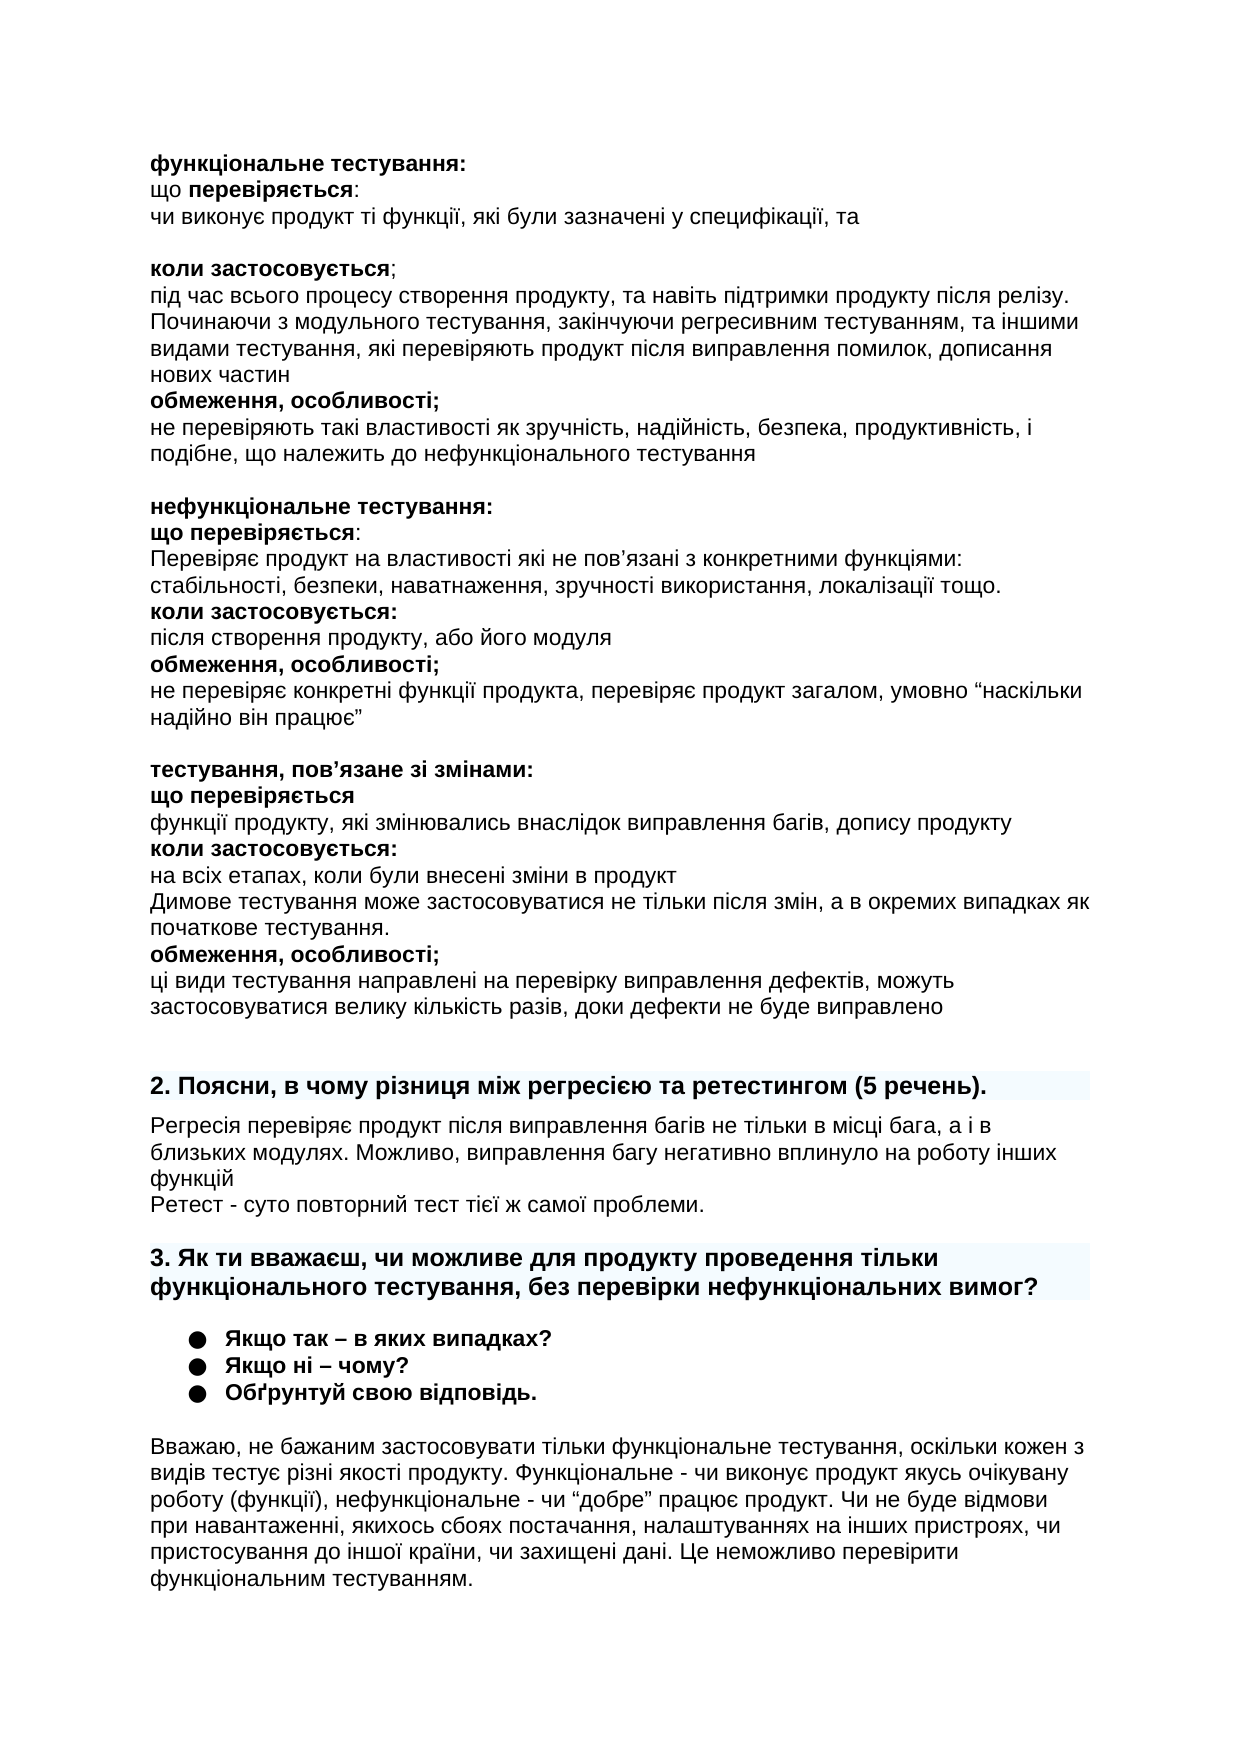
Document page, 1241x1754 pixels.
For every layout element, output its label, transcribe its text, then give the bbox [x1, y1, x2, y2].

text коли застосовується; [150, 255, 1090, 282]
text обмеження, особливості; [150, 651, 1090, 677]
text не перевіряють такі властивості як зручність, надійність, безпека, продуктивність, і подібне, що належить до нефункціонального тестування [150, 413, 1090, 466]
text Димове тестування може застосовуватися не тільки після змін, а в окремих випадках як початкове тестування. обмеження, особливості; ці види тестування направлені на перевірку виправлення дефектів, можуть застосовуватися велику кількість разів, доки дефекти не буде виправлено [150, 888, 1090, 1020]
text під час всього процесу створення продукту, та навіть підтримки продукту після релізу. Починаючи з модульного тестування, закінчуючи регресивним тестуванням, та іншими видами тестування, які перевіряють продукт після виправлення помилок, дописання нових частин [150, 282, 1090, 387]
list Якщо так – в яких випадках? [187, 1325, 1090, 1352]
text нефункціональне тестування: [150, 493, 1090, 519]
text Вважаю, не бажаним застосовувати тільки функціональне тестування, оскільки кожен з видів тестує різні якості продукту. Функціональне - чи виконує продукт якусь очікувану роботу (функції), нефункціональне - чи “добре” працює продукт. Чи не буде відмови при навантаженні, якихось сбоях постачання, налаштуваннях на інших пристроях, чи пристосування до іншої країни, чи захищені дані. Це неможливо перевірити функціональним тестуванням. [150, 1433, 1090, 1591]
text після створення продукту, або його модуля [150, 624, 1090, 651]
text тестування, пов’язане зі змінами: [150, 756, 1090, 782]
text Ретест - суто повторний тест тієї ж самої проблеми. [150, 1191, 1090, 1218]
text функції продукту, які змінювались внаслідок виправлення багів, допису продукту [150, 809, 1090, 835]
text що перевіряється [150, 782, 1090, 809]
text коли застосовується: на всіх етапах, коли були внесені зміни в продукт [150, 835, 1090, 888]
list Обґрунтуй свою відповідь. [187, 1379, 1090, 1406]
text що перевіряється: чи виконує продукт ті функції, які були зазначені у специфікації, та [150, 176, 1090, 229]
subtitle 3. Як ти вважаєш, чи можливе для продукту проведення тільки функціонального тестування, без перевірки нефункціональних вимог? [150, 1243, 1090, 1300]
text обмеження, особливості; [150, 387, 1090, 413]
text не перевіряє конкретні функції продукта, перевіряє продукт загалом, умовно “наскільки надійно він працює” [150, 677, 1090, 730]
text що перевіряється: [150, 519, 1090, 545]
list Якщо ні – чому? [187, 1352, 1090, 1379]
text коли застосовується: [150, 598, 1090, 624]
text Регресія перевіряє продукт після виправлення багів не тільки в місці бага, а і в близьких модулях. Можливо, виправлення багу негативно вплинуло на роботу інших функцій [150, 1112, 1090, 1191]
subtitle 2. Поясни, в чому різниця між регресією та ретестингом (5 речень). [150, 1071, 1090, 1100]
text Перевіряє продукт на властивості які не пов’язані з конкретними функціями: стабільності, безпеки, наватнаження, зручності використання, локалізації тощо. [150, 545, 1090, 598]
text функціональне тестування: [150, 150, 1090, 176]
